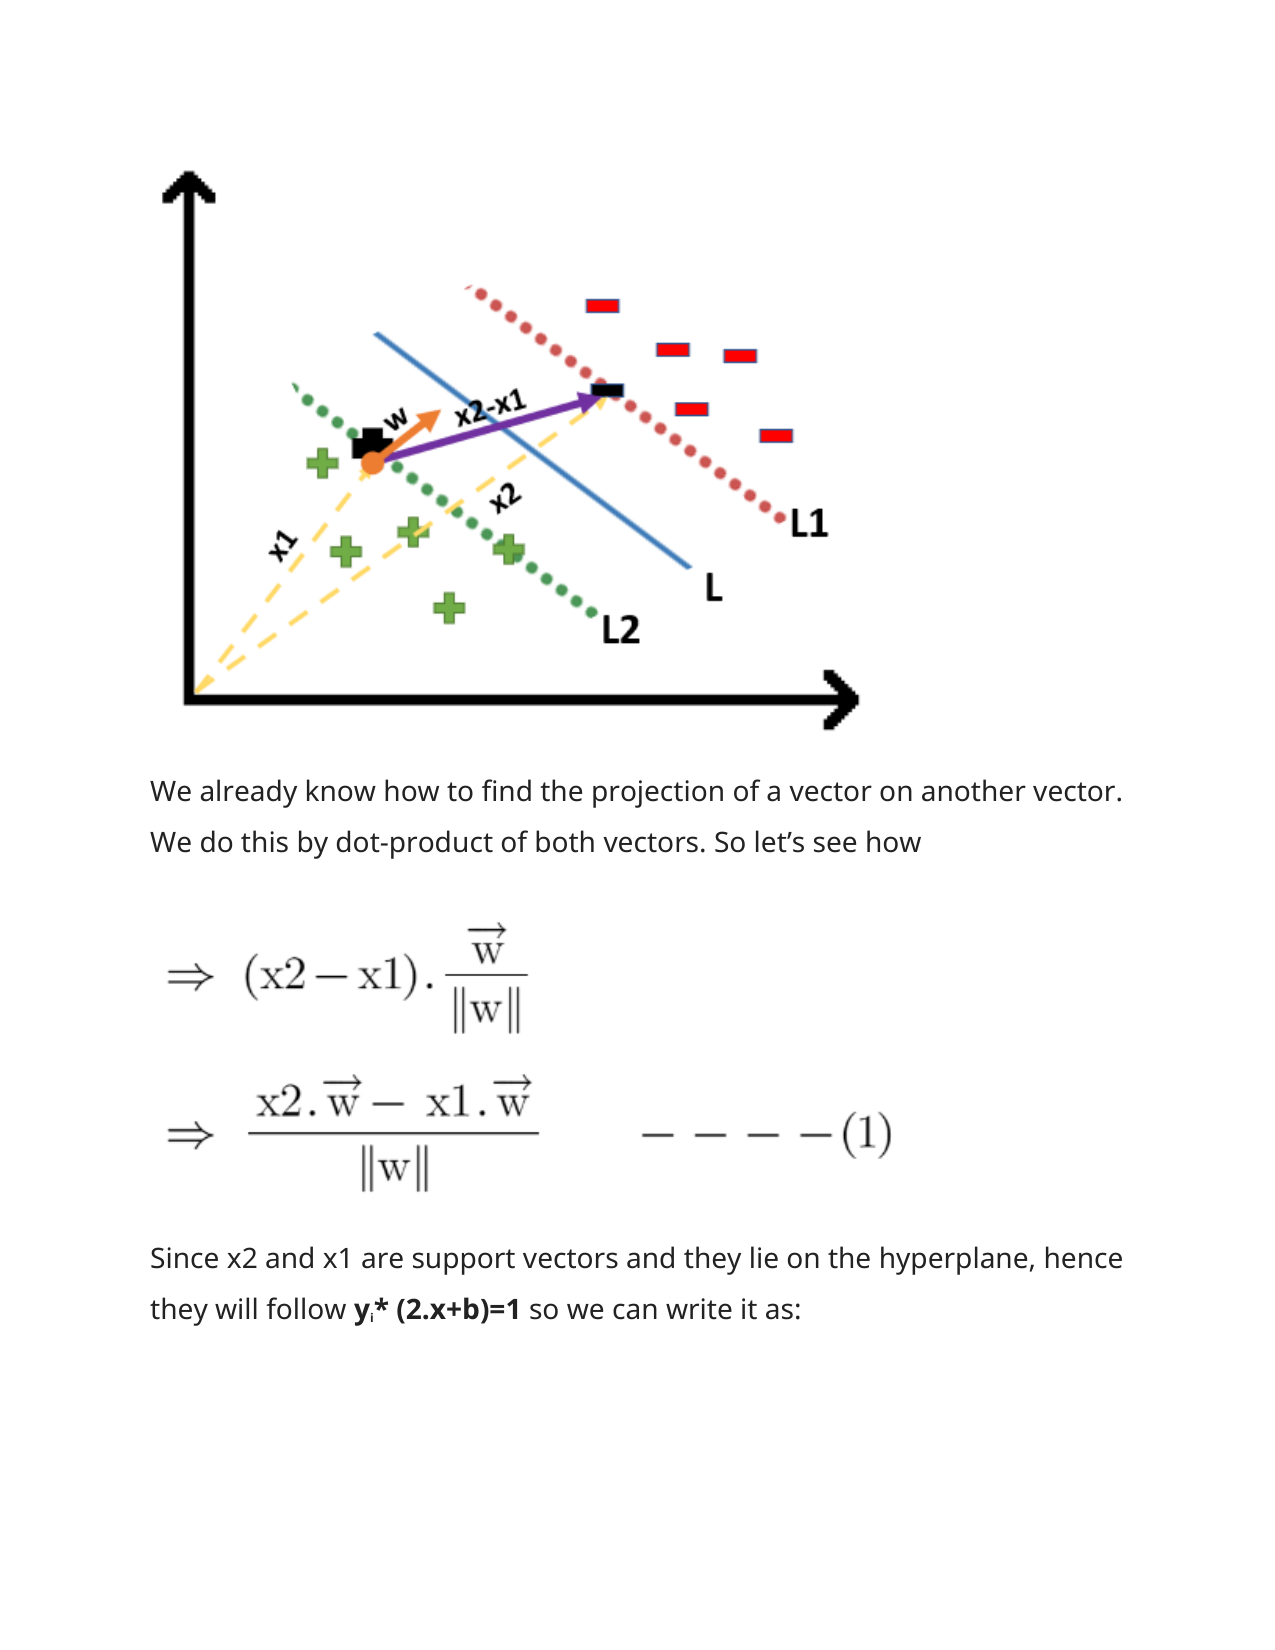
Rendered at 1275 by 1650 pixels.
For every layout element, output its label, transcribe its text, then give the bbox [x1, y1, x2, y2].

text We already know how to find the projection of a vector on another vector. We do this by dot-product of both vectors. So let’s see how [150, 758, 1125, 861]
text Since x2 and x1 are support vectors and they lie on the hyperplane, hence they will follow yi* (2.x+b)=1 so we can write it as: [150, 1225, 1125, 1328]
picture [150, 890, 919, 1206]
picture [150, 150, 889, 739]
